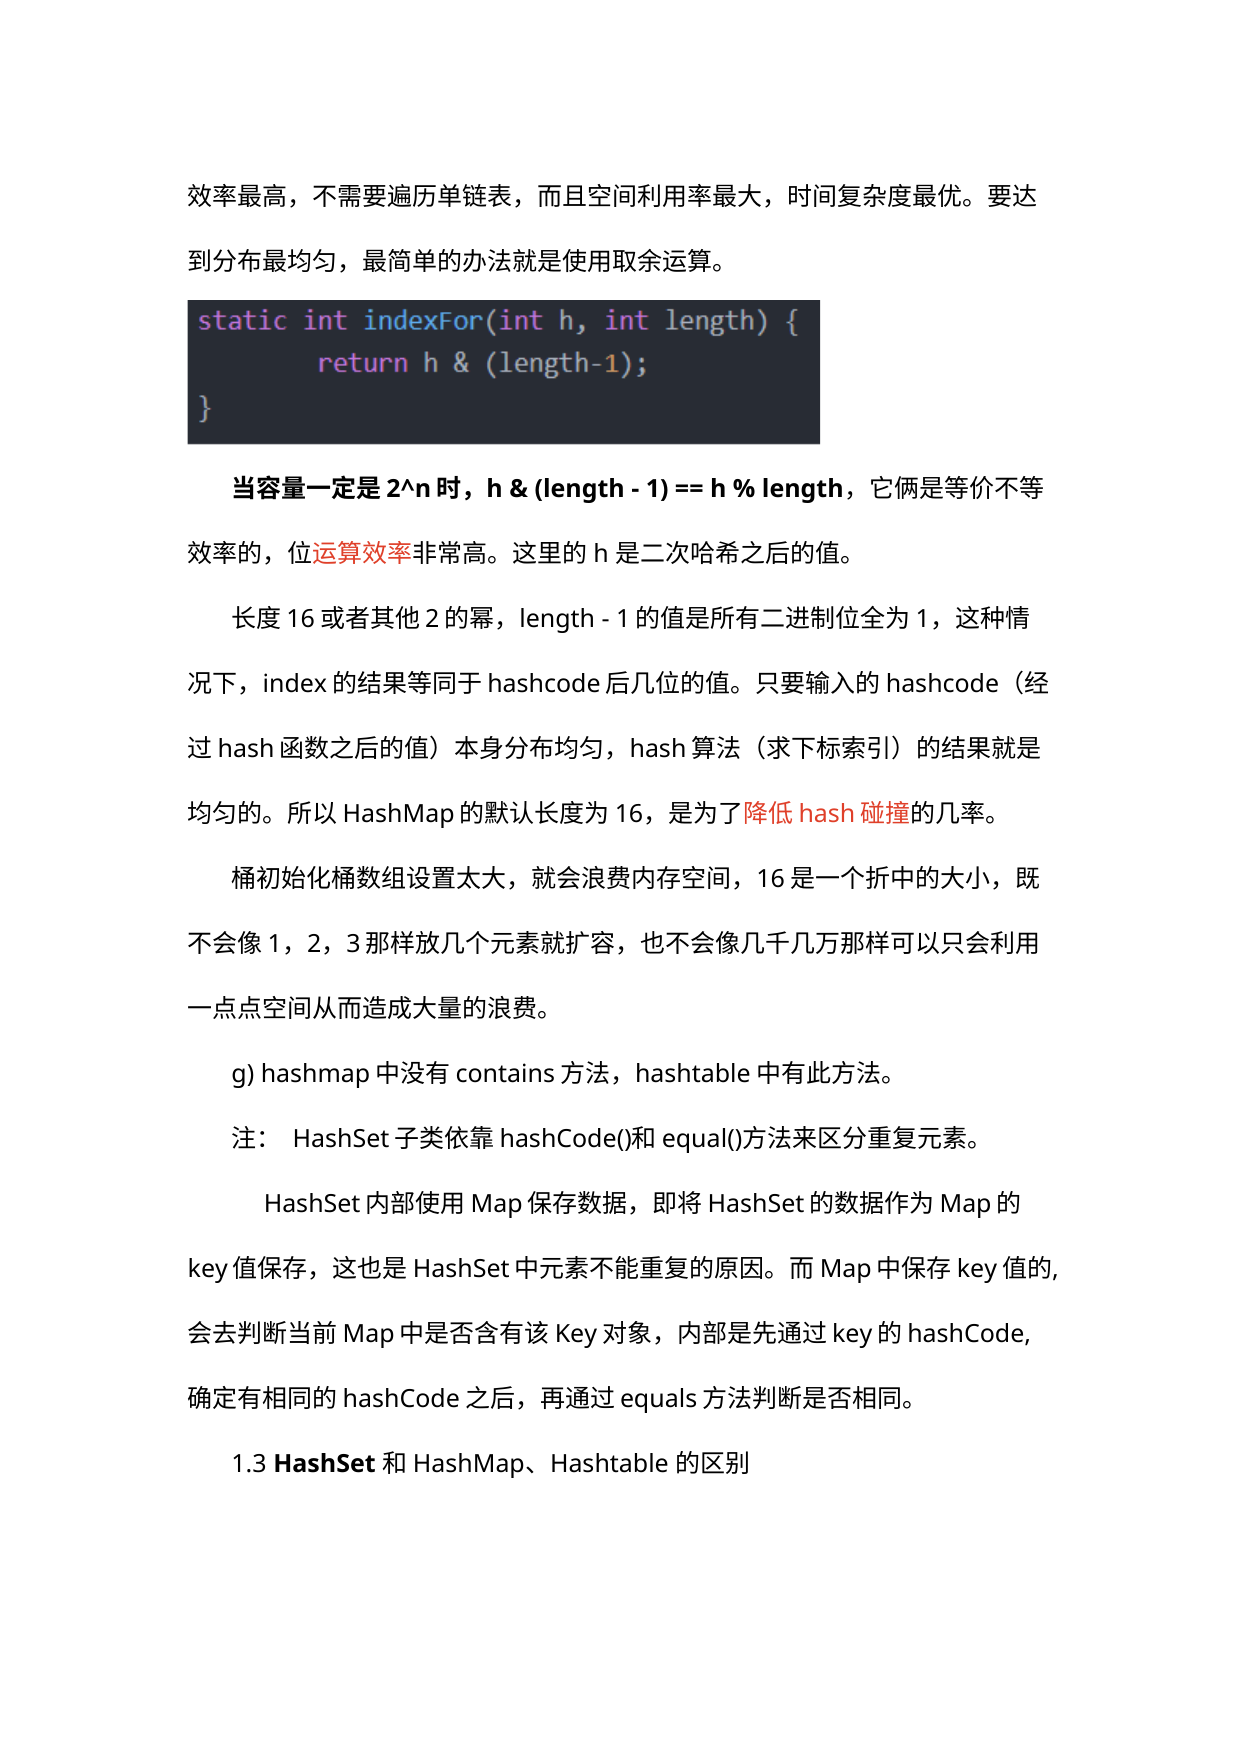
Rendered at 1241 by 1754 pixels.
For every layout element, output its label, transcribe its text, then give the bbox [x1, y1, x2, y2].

text 1.3 HashSet 和 HashMap、Hashtable 的区别 [187, 1429, 1053, 1494]
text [187, 162, 1053, 292]
text 桶初始化桶数组设置太大，就会浪费内存空间，16是一个折中的大小，既不会像1，2，3那样放几个元素就扩容，也不会像几千几万那样可以只会利用一点点空间从而造成大量的浪费。 [187, 844, 1053, 1039]
picture [187, 300, 821, 446]
text 长度16或者其他2的幂，length - 1的值是所有二进制位全为1，这种情况下，index的结果等同于hashcode后几位的值。只要输入的hashcode（经过hash函数之后的值）本身分布均匀，hash算法（求下标索引）的结果就是均匀的。所以HashMap的默认长度为16，是为了降低hash碰撞的几率。 [187, 584, 1053, 844]
text 当容量一定是2^n时，h & (length - 1) == h % length，它俩是等价不等效率的，位运算效率非常高。这里的 h 是二次哈希之后的值。 [187, 454, 1053, 584]
text g) hashmap中没有contains方法，hashtable中有此方法。 [187, 1039, 1053, 1104]
text 注： HashSet子类依靠hashCode()和equal()方法来区分重复元素。 [187, 1104, 1053, 1169]
text HashSet内部使用Map保存数据，即将HashSet的数据作为Map的key值保存，这也是HashSet中元素不能重复的原因。而Map中保存key值的,会去判断当前Map中是否含有该Key对象，内部是先通过key的hashCode,确定有相同的hashCode之后，再通过equals方法判断是否相同。 [187, 1169, 1053, 1429]
